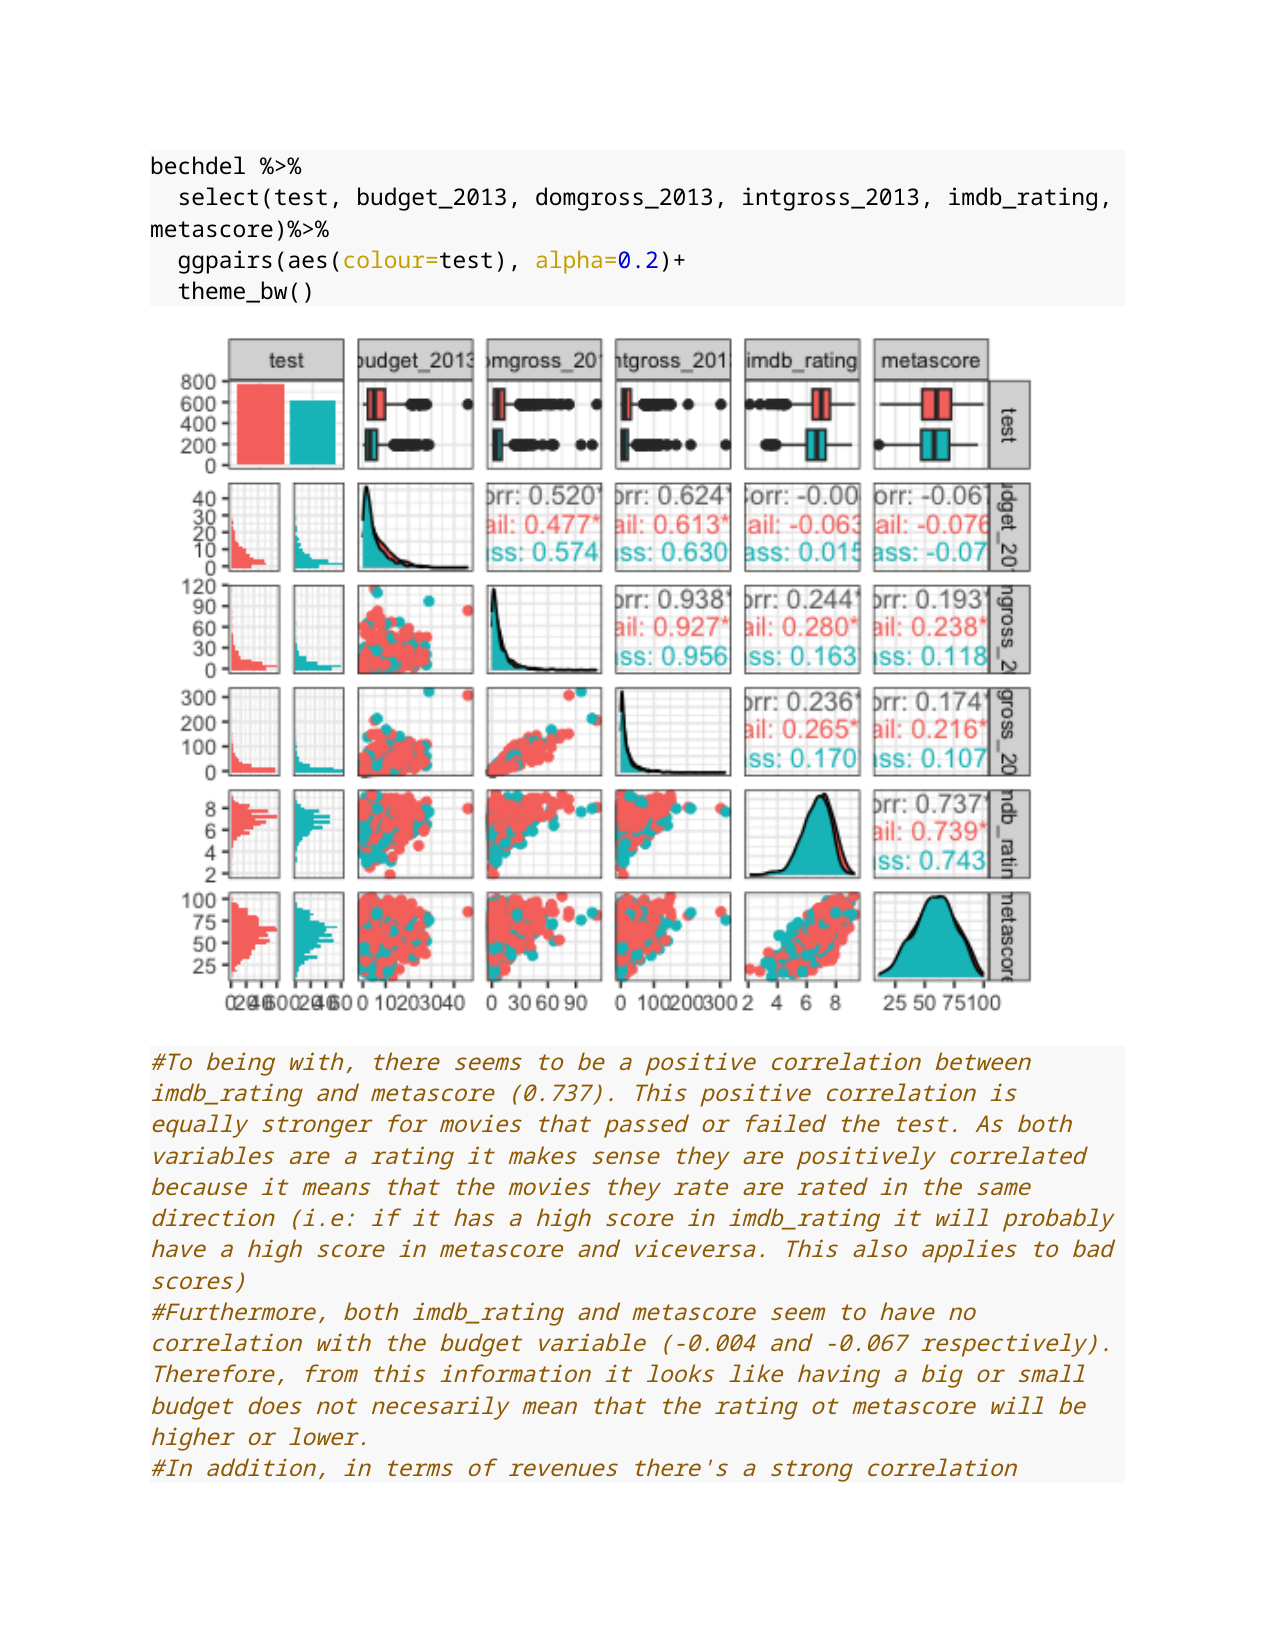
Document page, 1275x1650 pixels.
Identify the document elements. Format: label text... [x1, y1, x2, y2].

picture [168, 327, 1044, 1027]
text bechdel %>% select(test, budget_2013, domgross_2013, intgross_2013, imdb_rating, metascore)%>% ggpairs(aes(colour=test), alpha=0.2)+ theme_bw() [150, 150, 1125, 306]
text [150, 1046, 1125, 1483]
